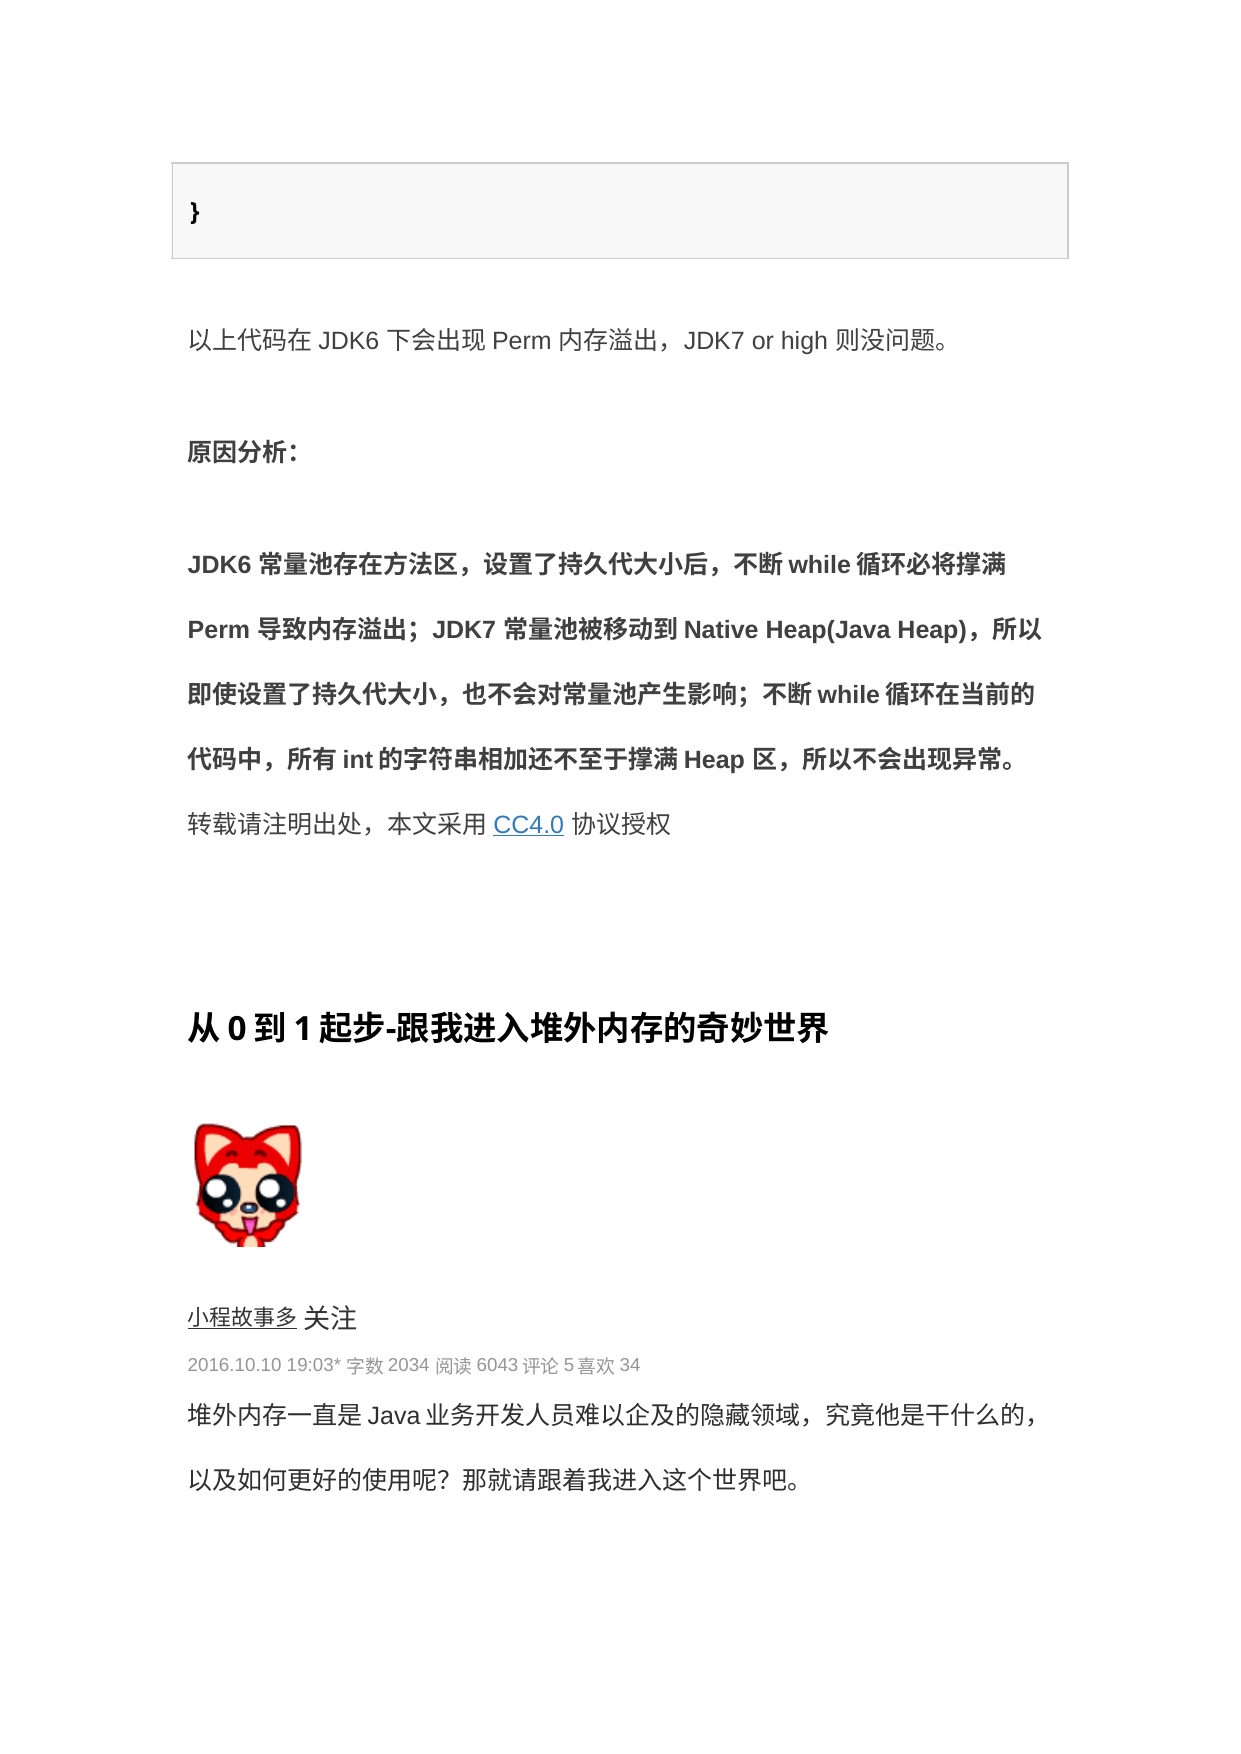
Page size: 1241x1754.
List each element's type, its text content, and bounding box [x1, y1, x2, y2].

text JDK6 常量池存在方法区，设置了持久代大小后，不断while循环必将撑满 Perm 导致内存溢出；JDK7 常量池被移动到 Native Heap(Java Heap)，所以即使设置了持久代大小，也不会对常量池产生影响；不断while循环在当前的代码中，所有int的字符串相加还不至于撑满 Heap 区，所以不会出现异常。 转载请注明出处，本文采用 CC4.0 协议授权 [187, 530, 1053, 855]
text 堆外内存一直是Java业务开发人员难以企及的隐藏领域，究竟他是干什么的，以及如何更好的使用呢？那就请跟着我进入这个世界吧。 [187, 1381, 1053, 1511]
text } [173, 164, 1067, 258]
text 小程故事多 关注 [187, 1284, 1053, 1349]
subtitle 从0到1起步-跟我进入堆外内存的奇妙世界 [187, 994, 1053, 1059]
text 以上代码在 JDK6 下会出现 Perm 内存溢出，JDK7 or high 则没问题。 [187, 306, 1053, 371]
text 2016.10.10 19:03* 字数 2034 阅读 6043评论 5喜欢 34 [187, 1349, 1053, 1381]
text 原因分析： [187, 418, 1053, 483]
picture [187, 1121, 313, 1247]
